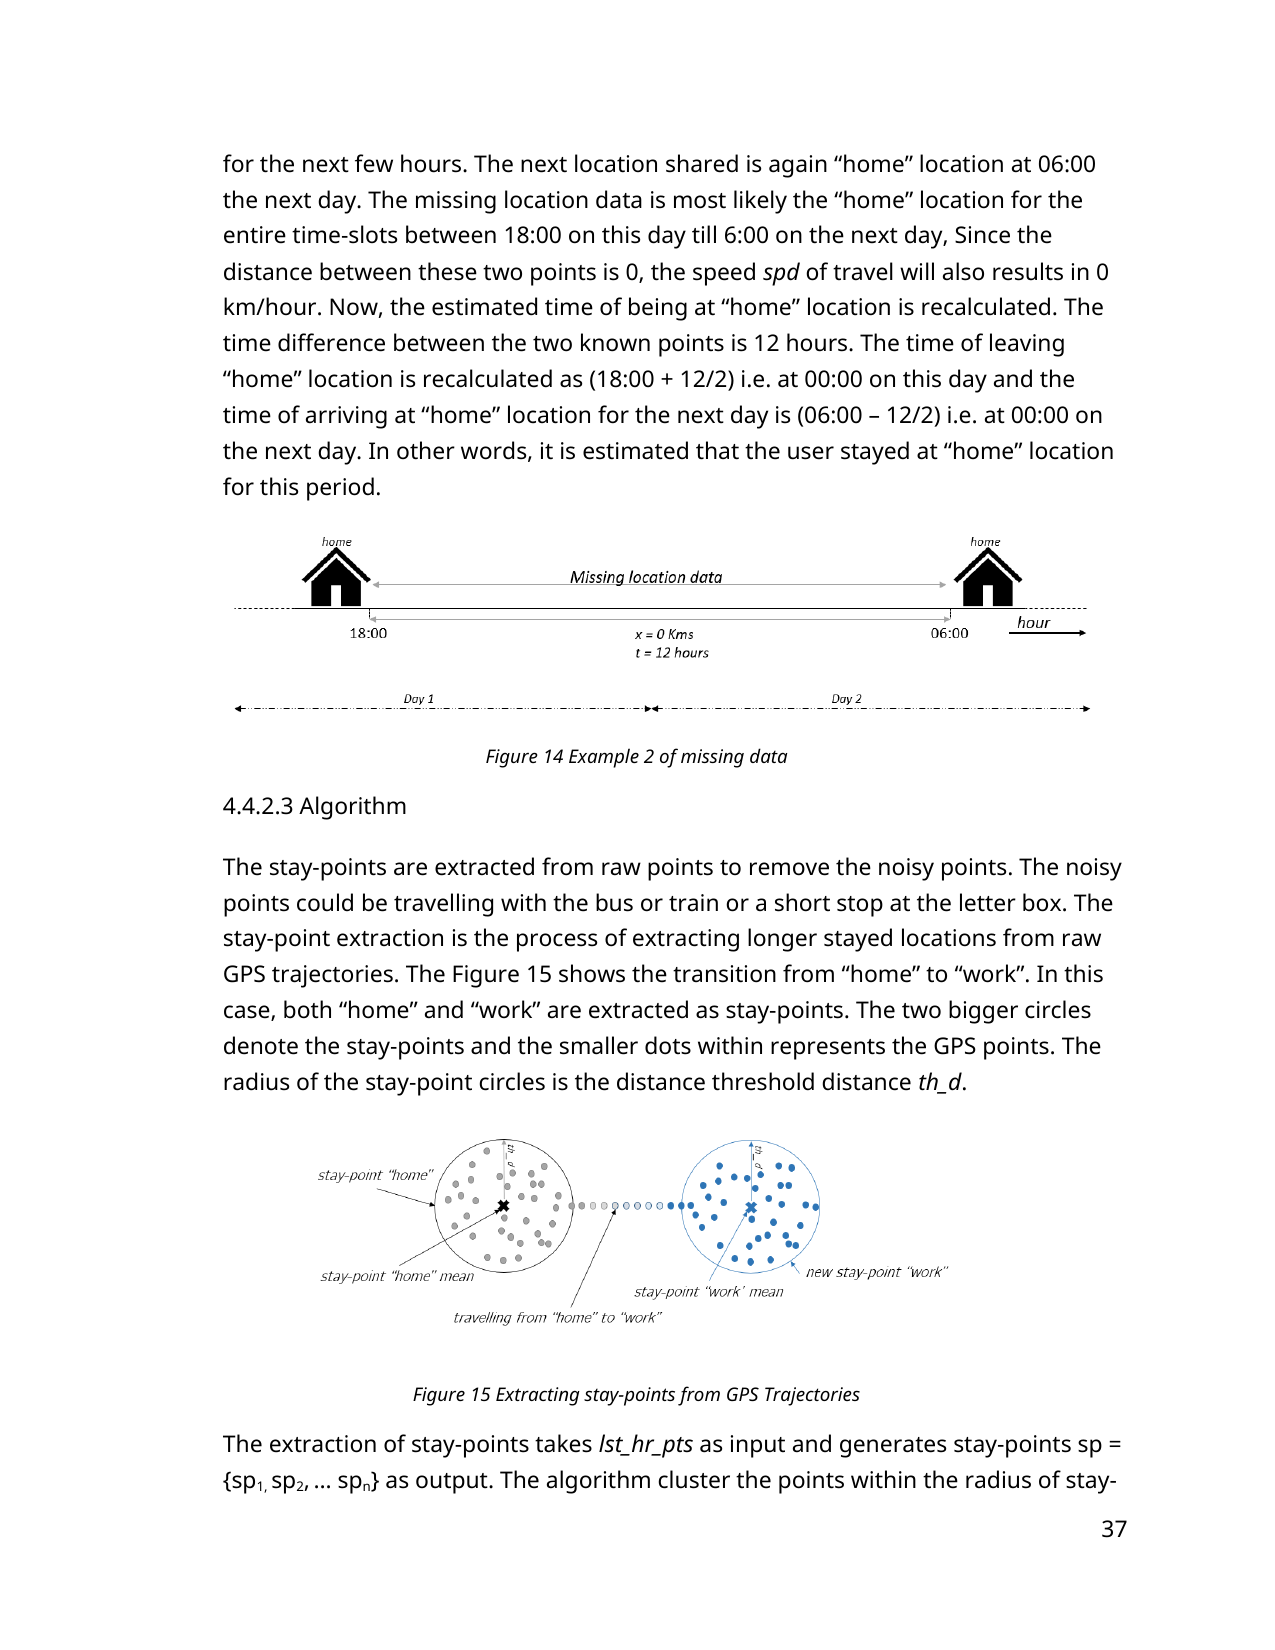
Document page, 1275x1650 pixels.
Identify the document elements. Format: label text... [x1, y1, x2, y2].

text Figure 15 Extracting stay-points from GPS Trajectories [148, 1382, 1127, 1407]
text Figure 14 Example 2 of missing data [148, 743, 1127, 769]
picture [311, 1127, 964, 1357]
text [223, 1428, 1127, 1495]
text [223, 148, 1127, 502]
text The stay-points are extracted from raw points to remove the noisy points. The noisy points could be travelling with the bus or train or a short stop at the letter box. The stay-point extraction is the process of extracting longer stayed locations from raw GPS trajectories. The Figure 15 shows the transition from “home” to “work”. In this case, both “home” and “work” are extracted as stay-points. The two bigger circles denote the stay-points and the smaller dots within represents the GPS points. The radius of the stay-point circles is the distance threshold distance th_d. [223, 851, 1127, 1097]
picture [222, 527, 1097, 718]
subtitle 4.4.2.3 Algorithm [148, 789, 1127, 821]
